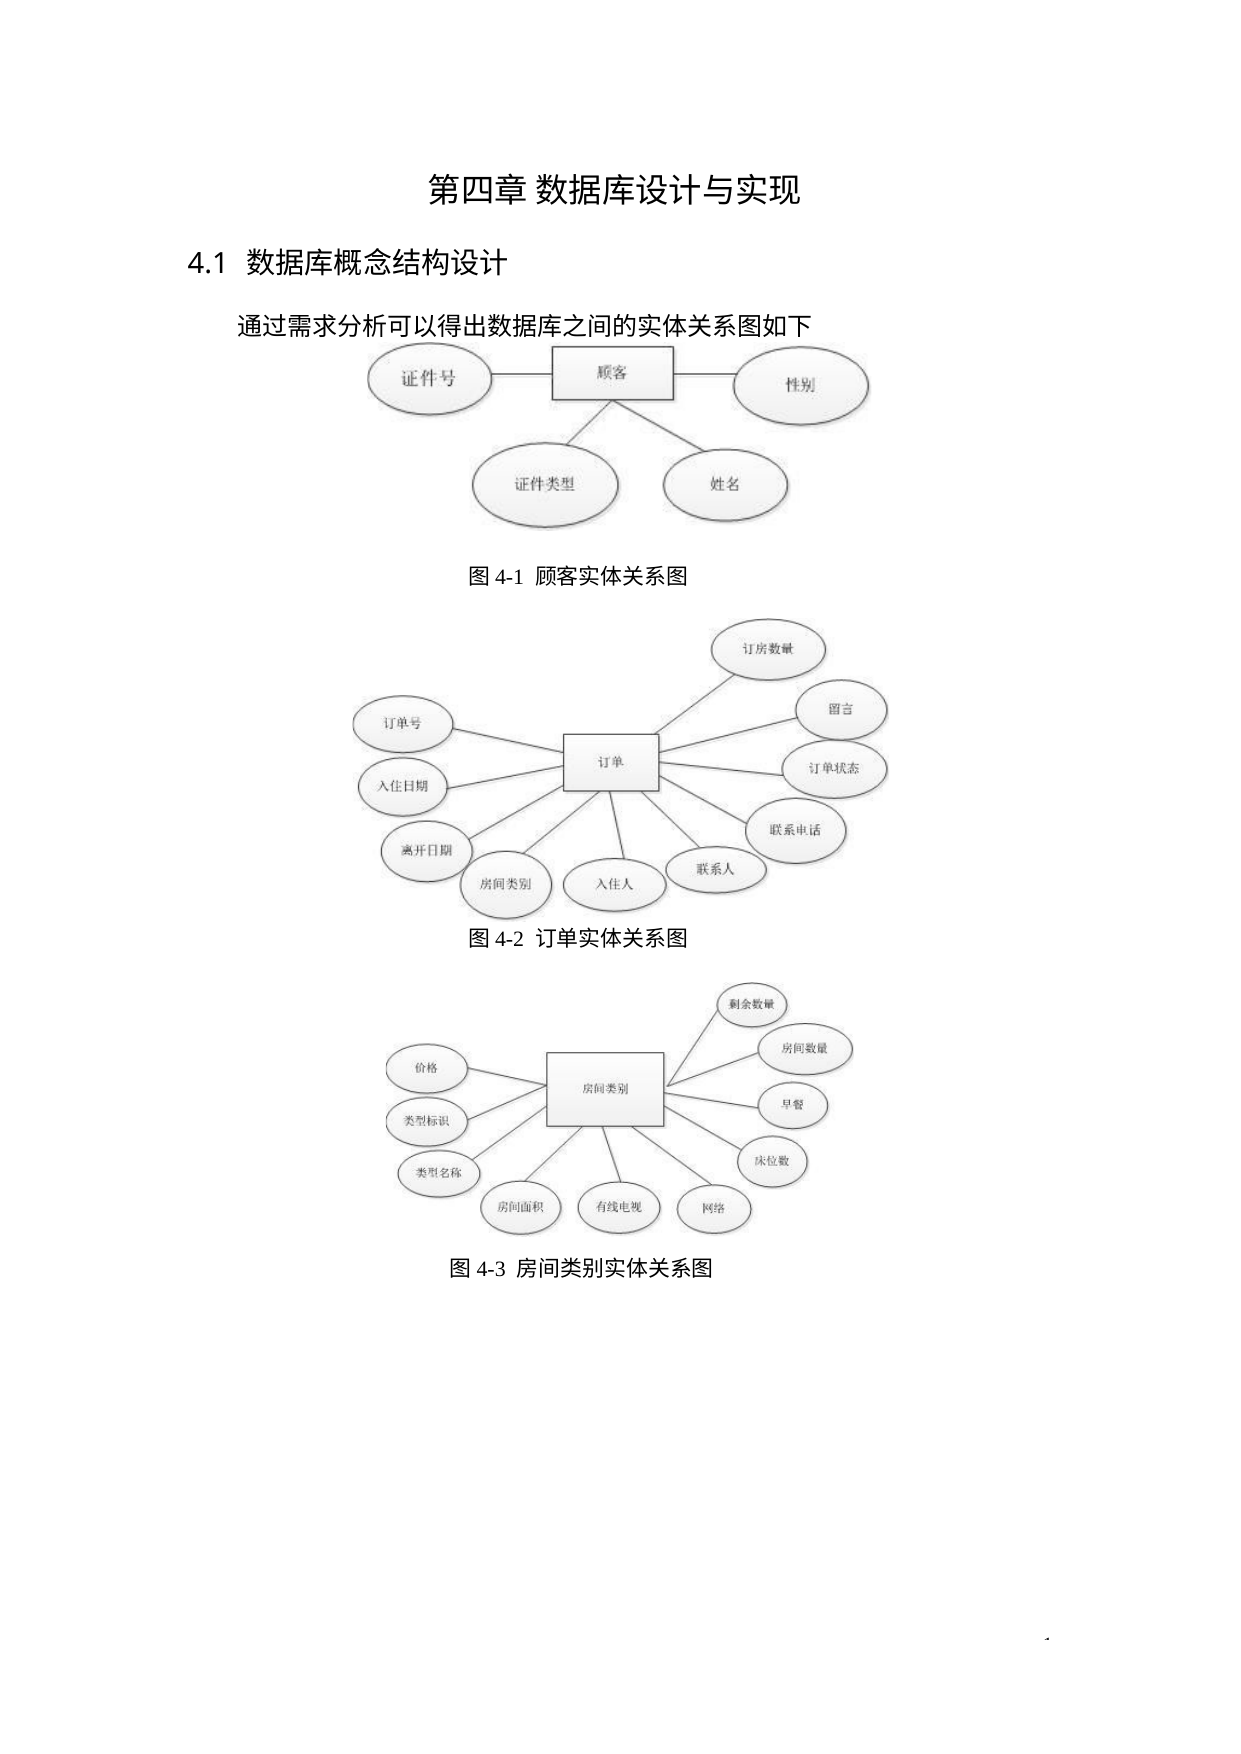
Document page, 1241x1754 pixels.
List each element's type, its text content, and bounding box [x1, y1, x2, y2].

subtitle 通过需求分析可以得出数据库之间的实体关系图如下 [237, 307, 1121, 343]
subtitle 图 4-3 房间类别实体关系图 [185, 1253, 977, 1282]
picture [385, 982, 854, 1237]
subtitle 第四章 数据库设计与实现 [428, 156, 1121, 214]
subtitle 图 4-1 顾客实体关系图 [185, 559, 971, 591]
subtitle 数据库概念结构设计 [187, 242, 1121, 282]
subtitle 图 4-2 订单实体关系图 [185, 607, 971, 953]
picture [367, 342, 872, 531]
